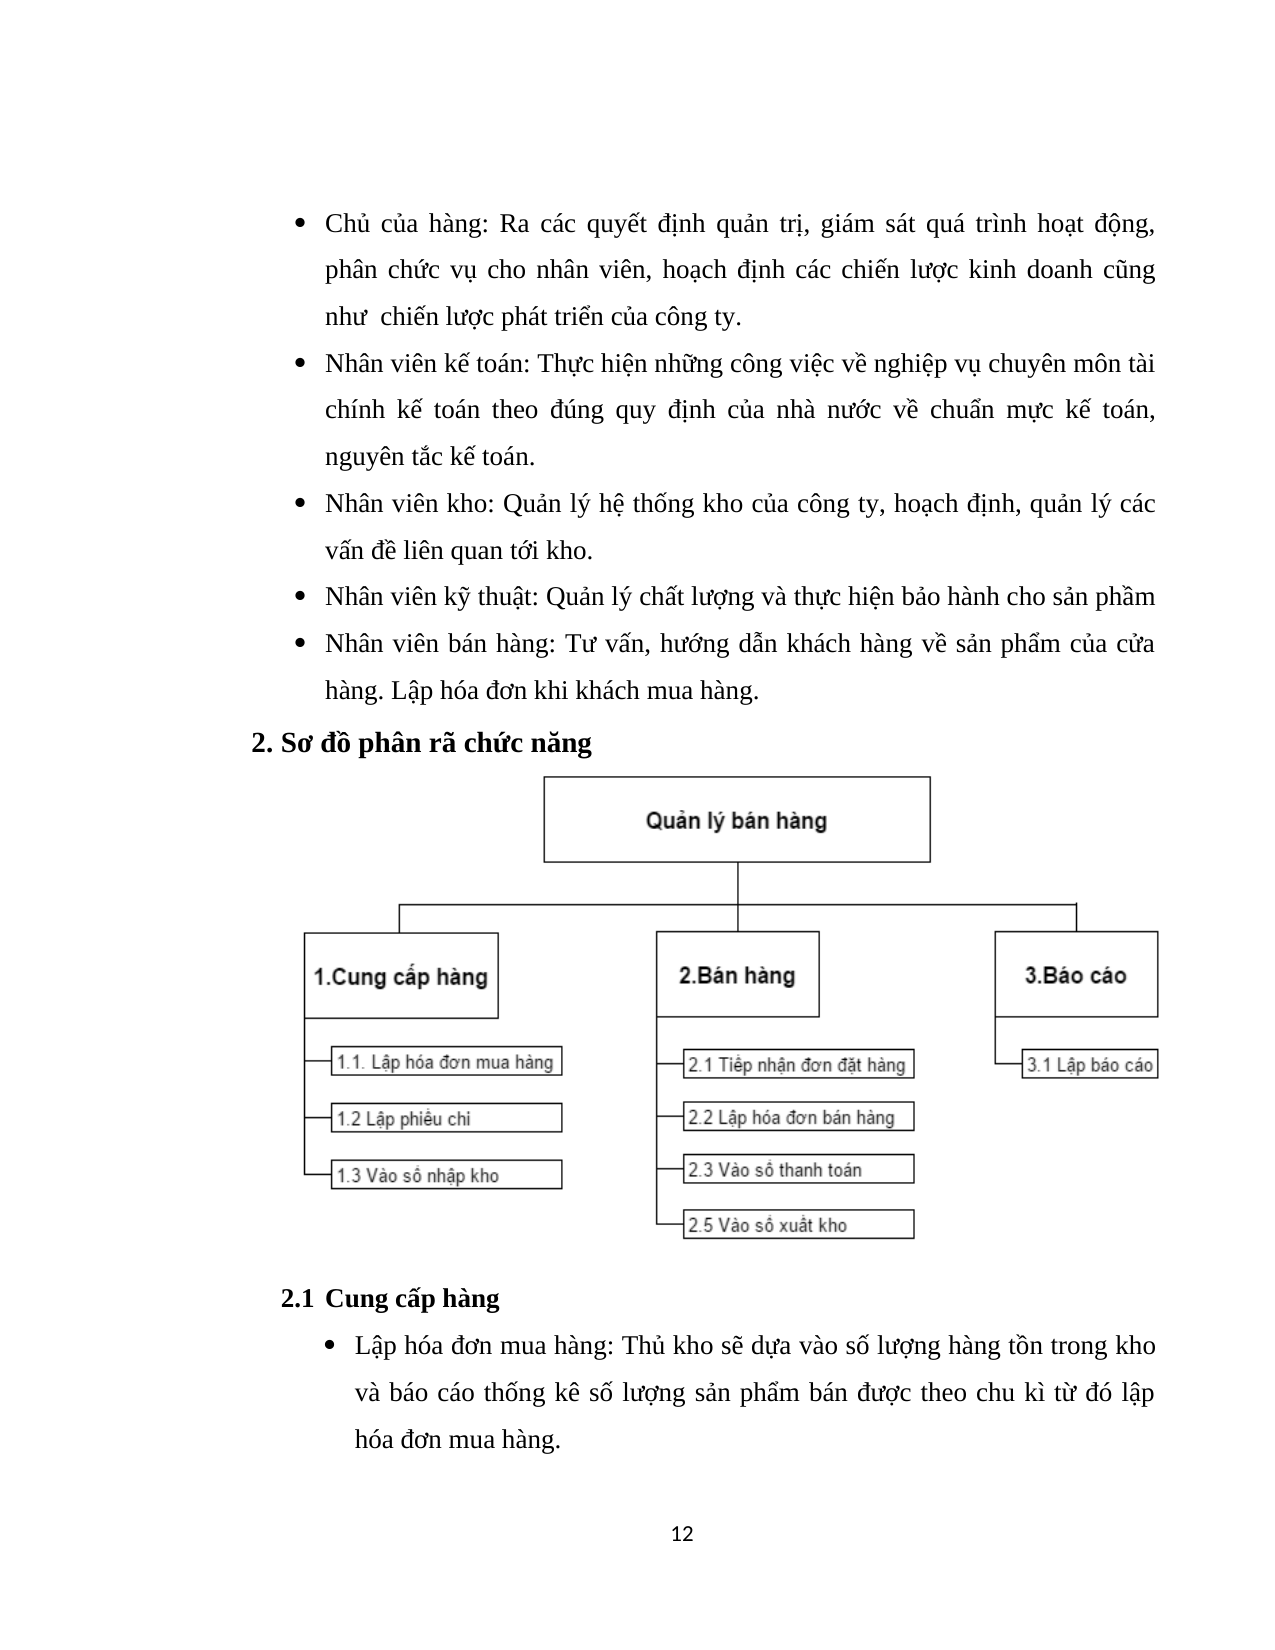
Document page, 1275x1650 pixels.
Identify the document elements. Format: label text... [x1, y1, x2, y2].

text Sơ đồ phân rã chức năng [251, 725, 1157, 758]
list Chủ của hàng: Ra các quyết định quản trị, giám sát quá trình hoạt động, phân chức vụ cho nhân viên, hoạch định các chiến lược kinh doanh cũng như chiến lược phát triển của công ty. [295, 207, 1157, 331]
text Cung cấp hàng [281, 1283, 1157, 1314]
text Lập hóa đơn mua hàng: Thủ kho sẽ dựa vào số lượng hàng tồn trong kho và báo cáo thống kê số lượng sản phẩm bán được theo chu kì từ đó lập hóa đơn mua hàng. [325, 1329, 1157, 1454]
list Nhân viên kỹ thuật: Quản lý chất lượng và thực hiện bảo hành cho sản phầm [295, 580, 1157, 612]
list Nhân viên kế toán: Thực hiện những công việc về nghiệp vụ chuyên môn tài chính kế toán theo đúng quy định của nhà nước về chuẩn mực kế toán, nguyên tắc kế toán. [295, 347, 1157, 471]
list Nhân viên bán hàng: Tư vấn, hướng dẫn khách hàng về sản phẩm của cửa hàng. Lập hóa đơn khi khách mua hàng. [295, 627, 1157, 705]
list Nhân viên kho: Quản lý hệ thống kho của công ty, hoạch định, quản lý các vấn đề liên quan tới kho. [295, 487, 1157, 565]
